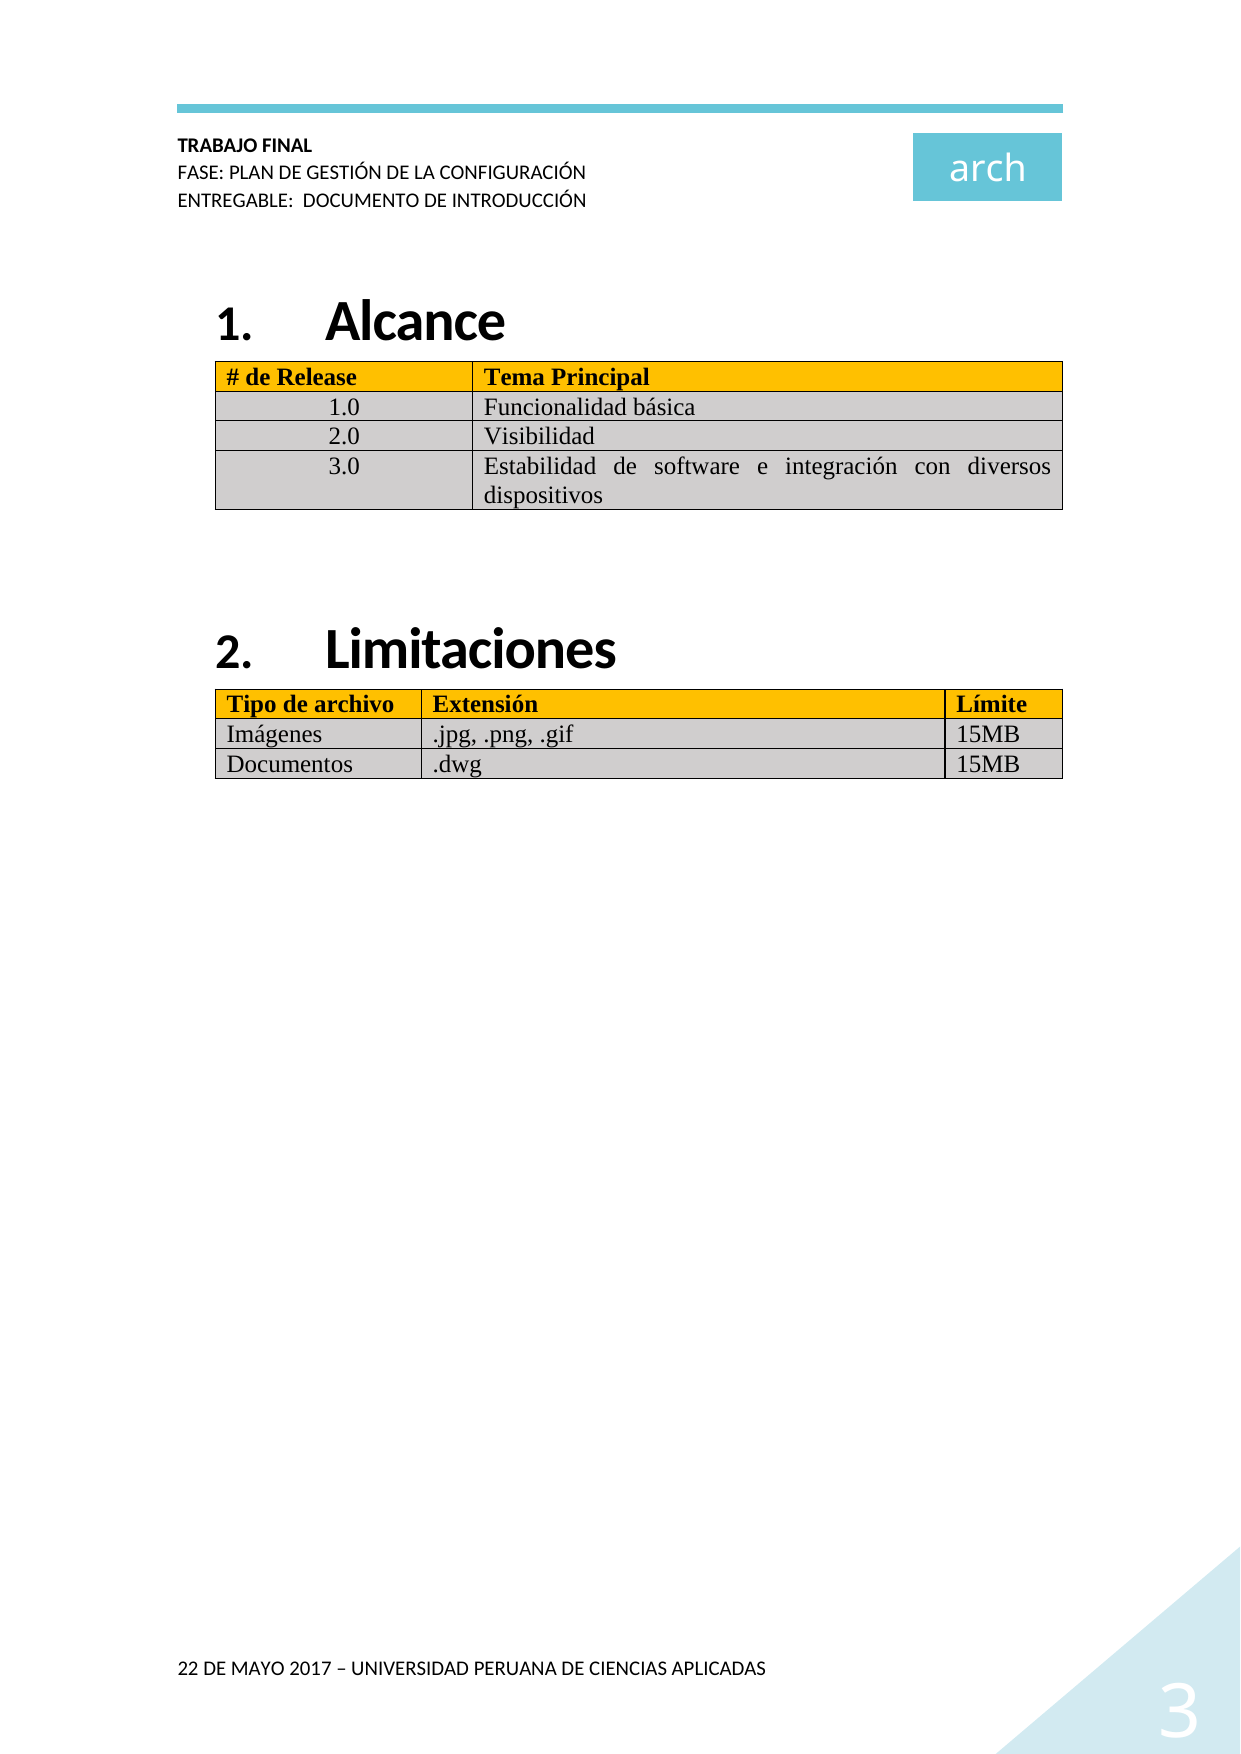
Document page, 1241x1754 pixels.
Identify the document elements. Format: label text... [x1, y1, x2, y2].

table_cell .dwg [422, 749, 944, 778]
table_cell Funcionalidad básica [473, 392, 1062, 420]
table_cell Imágenes [216, 719, 421, 748]
table_cell 1.0 [216, 392, 472, 420]
table_header # de Release [216, 362, 472, 391]
table_header Tema Principal [473, 362, 1062, 391]
table_cell Documentos [216, 749, 421, 778]
subtitle Alcance [215, 284, 1063, 355]
table_header Límite [946, 690, 1062, 718]
table_cell 15MB [946, 719, 1062, 748]
table_cell 15MB [946, 749, 1062, 778]
table_cell 3.0 [216, 451, 472, 509]
table_cell Visibilidad [473, 421, 1062, 450]
table_cell 2.0 [216, 421, 472, 450]
table_cell Estabilidad de software e integración con diversos dispositivos [473, 451, 1062, 509]
table_header Extensión [422, 690, 944, 718]
subtitle Limitaciones [215, 612, 1063, 683]
table_header Tipo de archivo [216, 690, 421, 718]
table_cell .jpg, .png, .gif [422, 719, 944, 748]
